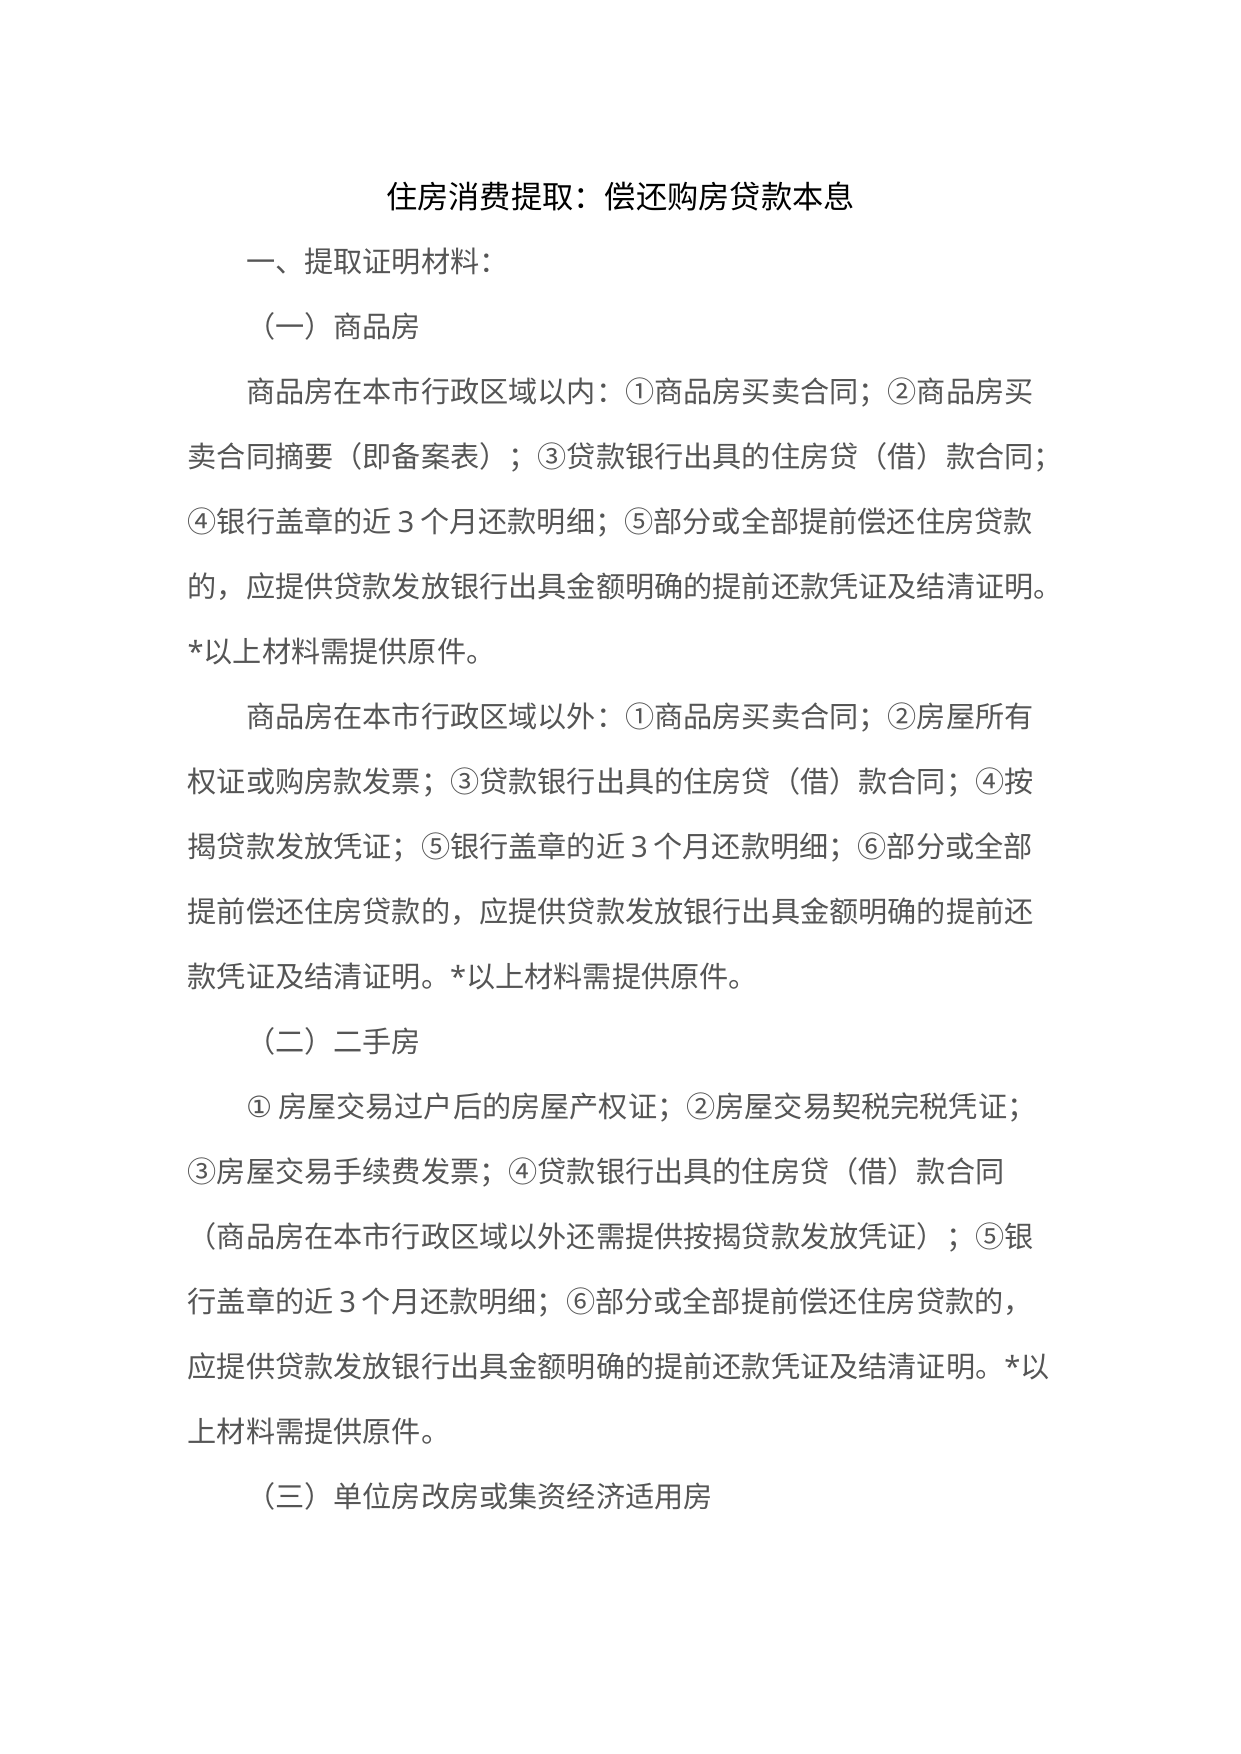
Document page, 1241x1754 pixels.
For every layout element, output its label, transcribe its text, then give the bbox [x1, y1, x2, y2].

text （一）商品房 [187, 292, 1053, 357]
text 商品房在本市行政区域以外：①商品房买卖合同；②房屋所有权证或购房款发票；③贷款银行出具的住房贷（借）款合同；④按揭贷款发放凭证；⑤银行盖章的近3个月还款明细；⑥部分或全部提前偿还住房贷款的，应提供贷款发放银行出具金额明确的提前还款凭证及结清证明。*以上材料需提供原件。 [187, 682, 1053, 1007]
text ①房屋交易过户后的房屋产权证；②房屋交易契税完税凭证；③房屋交易手续费发票；④贷款银行出具的住房贷（借）款合同（商品房在本市行政区域以外还需提供按揭贷款发放凭证）；⑤银行盖章的近3个月还款明细；⑥部分或全部提前偿还住房贷款的，应提供贷款发放银行出具金额明确的提前还款凭证及结清证明。*以上材料需提供原件。 [187, 1072, 1053, 1462]
text 住房消费提取：偿还购房贷款本息 [187, 162, 1053, 227]
text 商品房在本市行政区域以内：①商品房买卖合同；②商品房买卖合同摘要（即备案表）；③贷款银行出具的住房贷（借）款合同；④银行盖章的近3个月还款明细；⑤部分或全部提前偿还住房贷款的，应提供贷款发放银行出具金额明确的提前还款凭证及结清证明。*以上材料需提供原件。 [187, 357, 1053, 682]
text 一、提取证明材料： [187, 227, 1053, 292]
text （三）单位房改房或集资经济适用房 [187, 1462, 1053, 1527]
text （二）二手房 [187, 1007, 1053, 1072]
